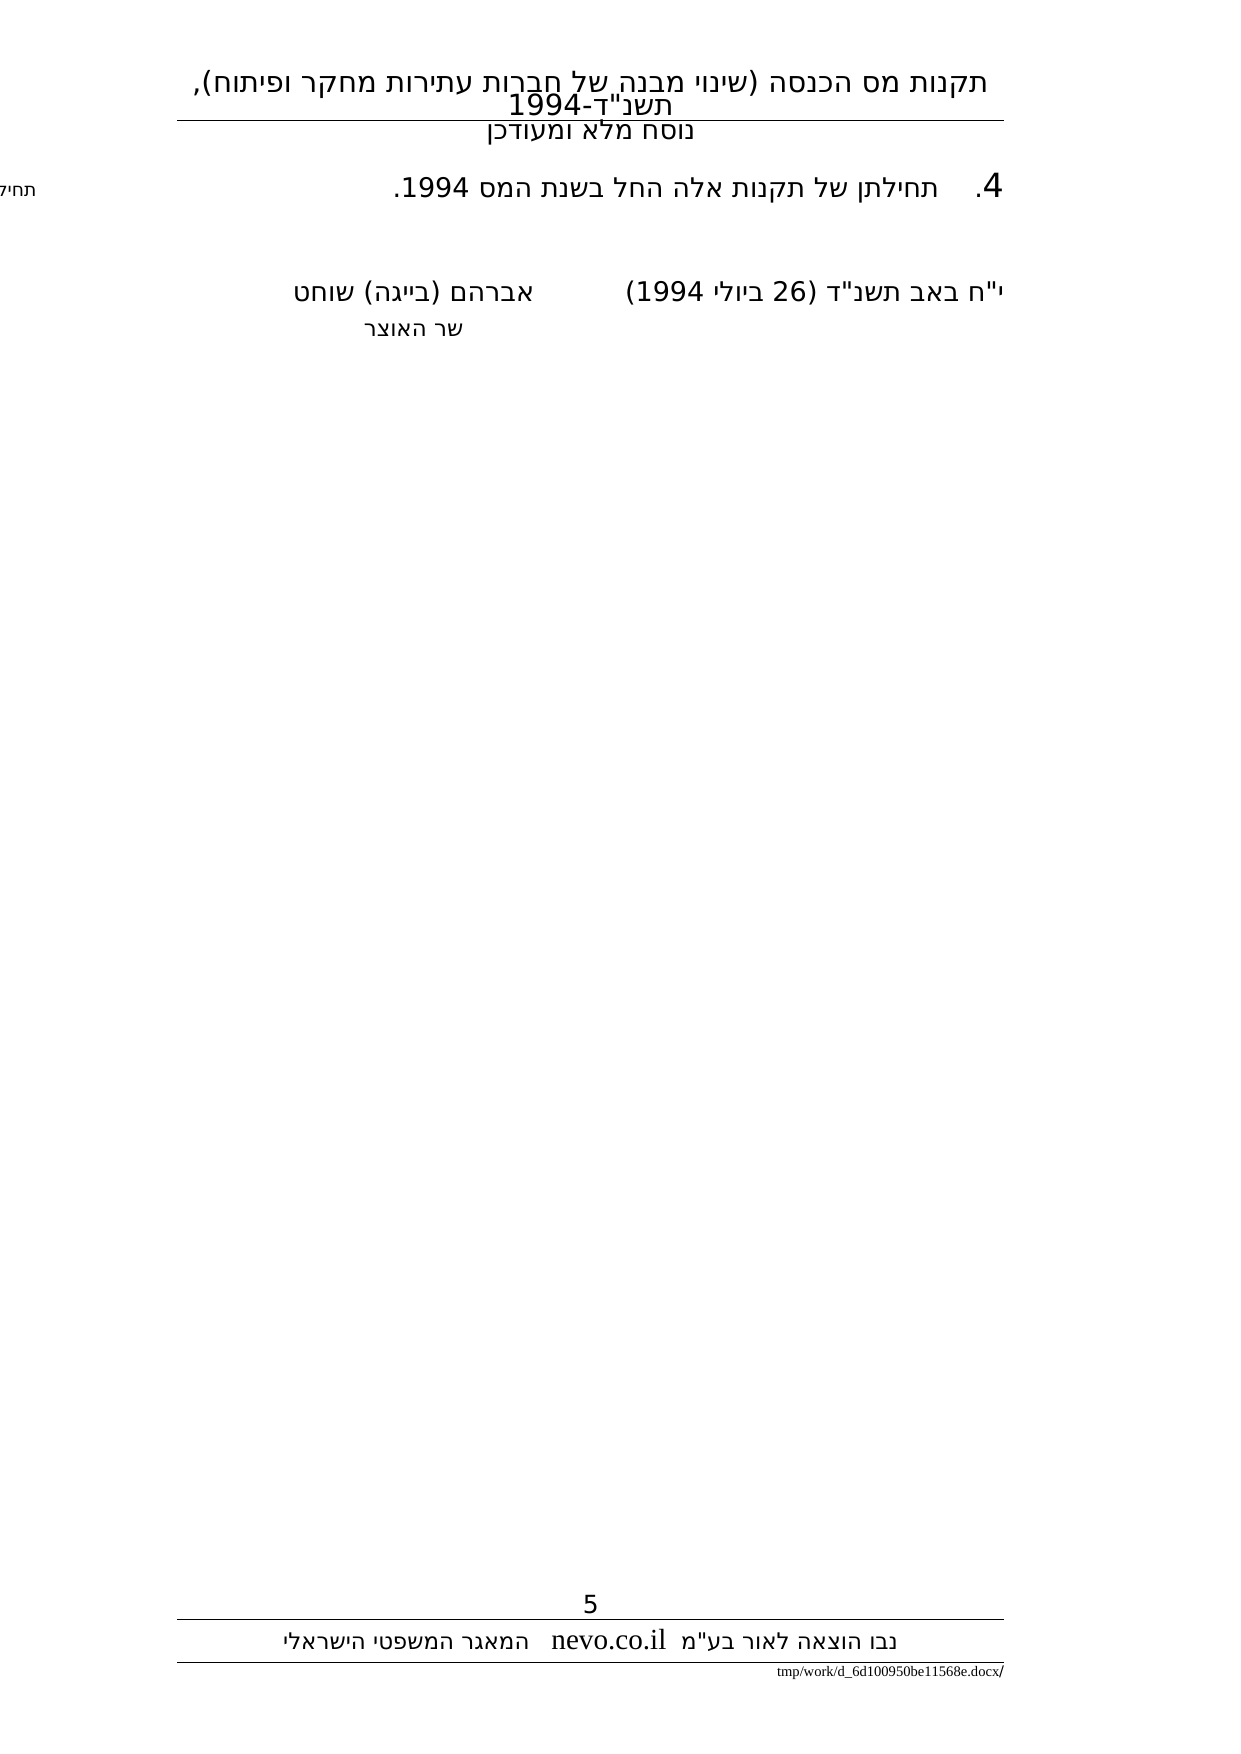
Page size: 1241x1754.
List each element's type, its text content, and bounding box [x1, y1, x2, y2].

text 4. תחילתן של תקנות אלה החל בשנת המס 1994. [177, 167, 1004, 205]
text י"ח באב תשנ"ד (26 ביולי 1994) אברהם (בייגה) שוחט [177, 276, 1004, 308]
text שר האוצר [177, 315, 1004, 342]
